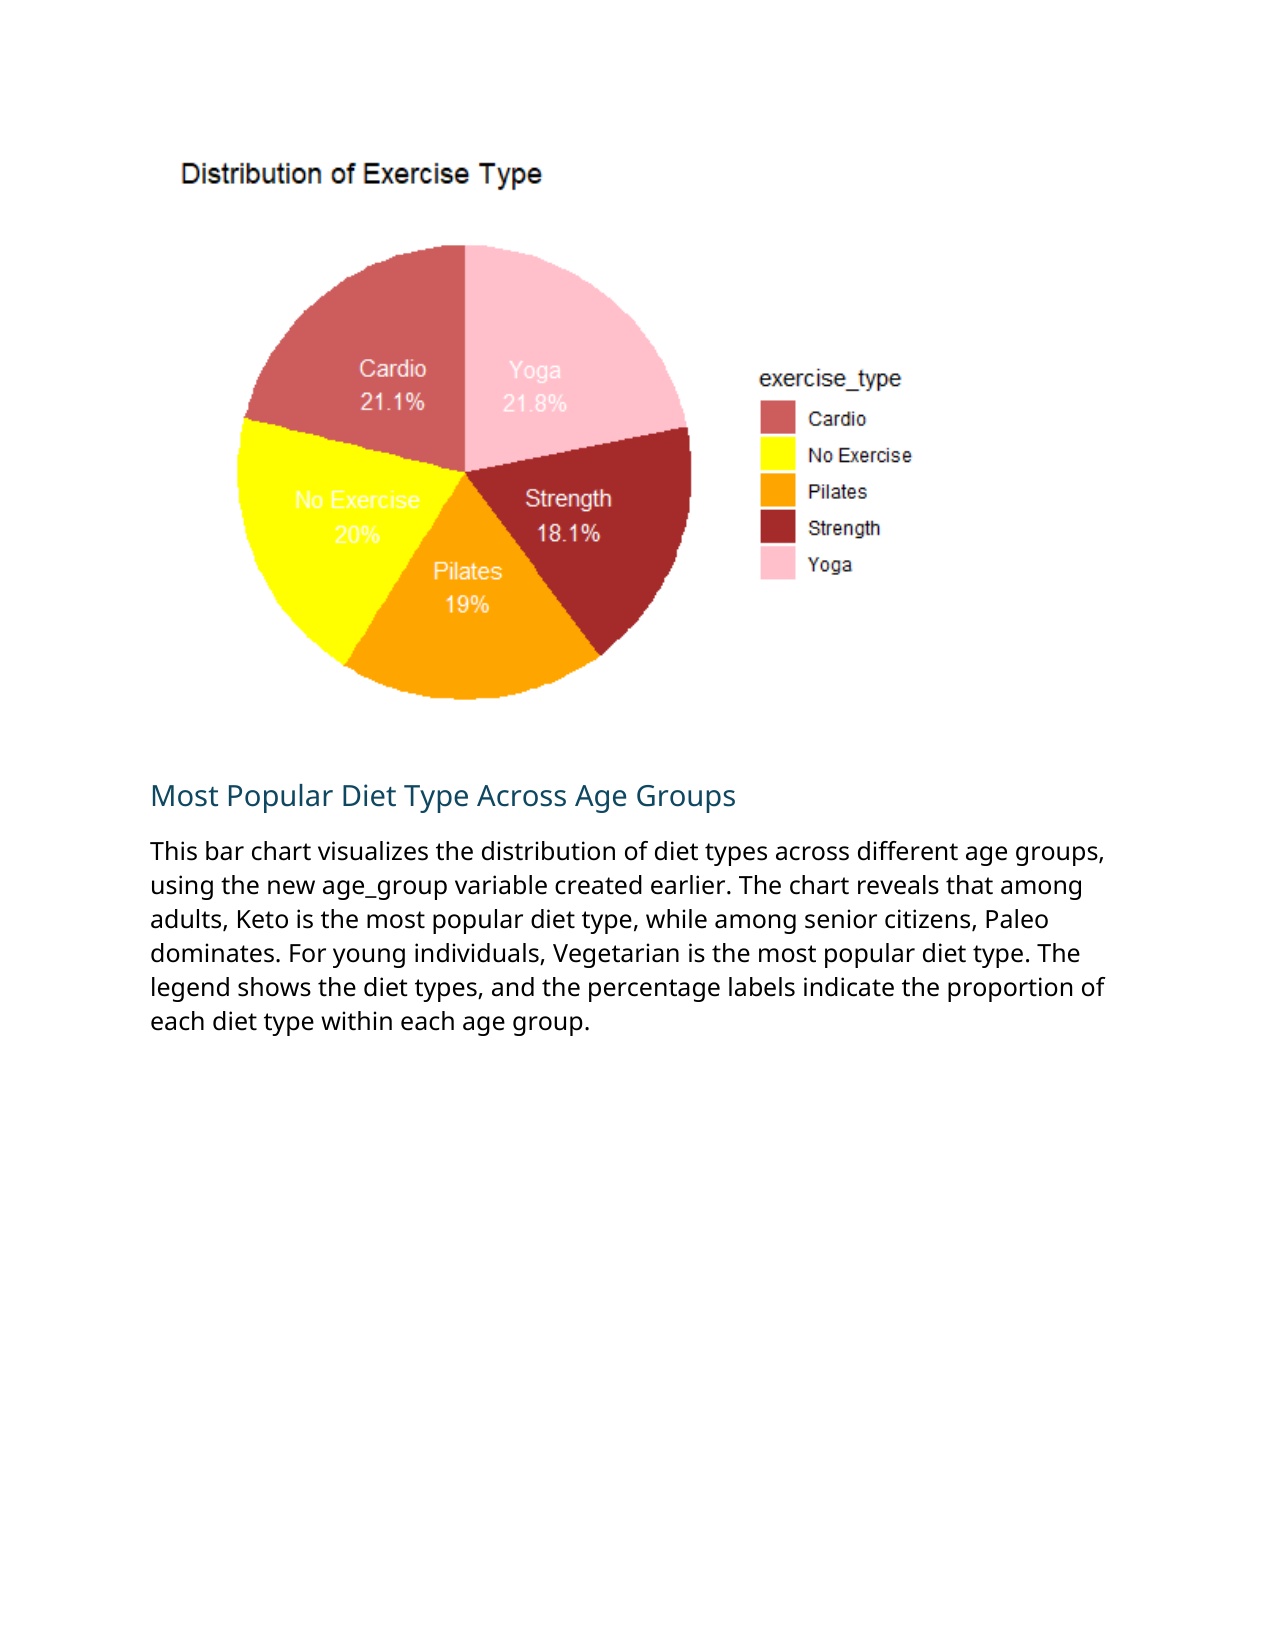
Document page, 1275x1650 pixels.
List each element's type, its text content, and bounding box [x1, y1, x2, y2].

picture [168, 150, 927, 757]
subtitle Most Popular Diet Type Across Age Groups [150, 775, 1125, 815]
text This bar chart visualizes the distribution of diet types across different age groups, using the new age_group variable created earlier. The chart reveals that among adults, Keto is the most popular diet type, while among senior citizens, Paleo dominates. For young individuals, Vegetarian is the most popular diet type. The legend shows the diet types, and the percentage labels indicate the proportion of each diet type within each age group. [150, 833, 1125, 1038]
